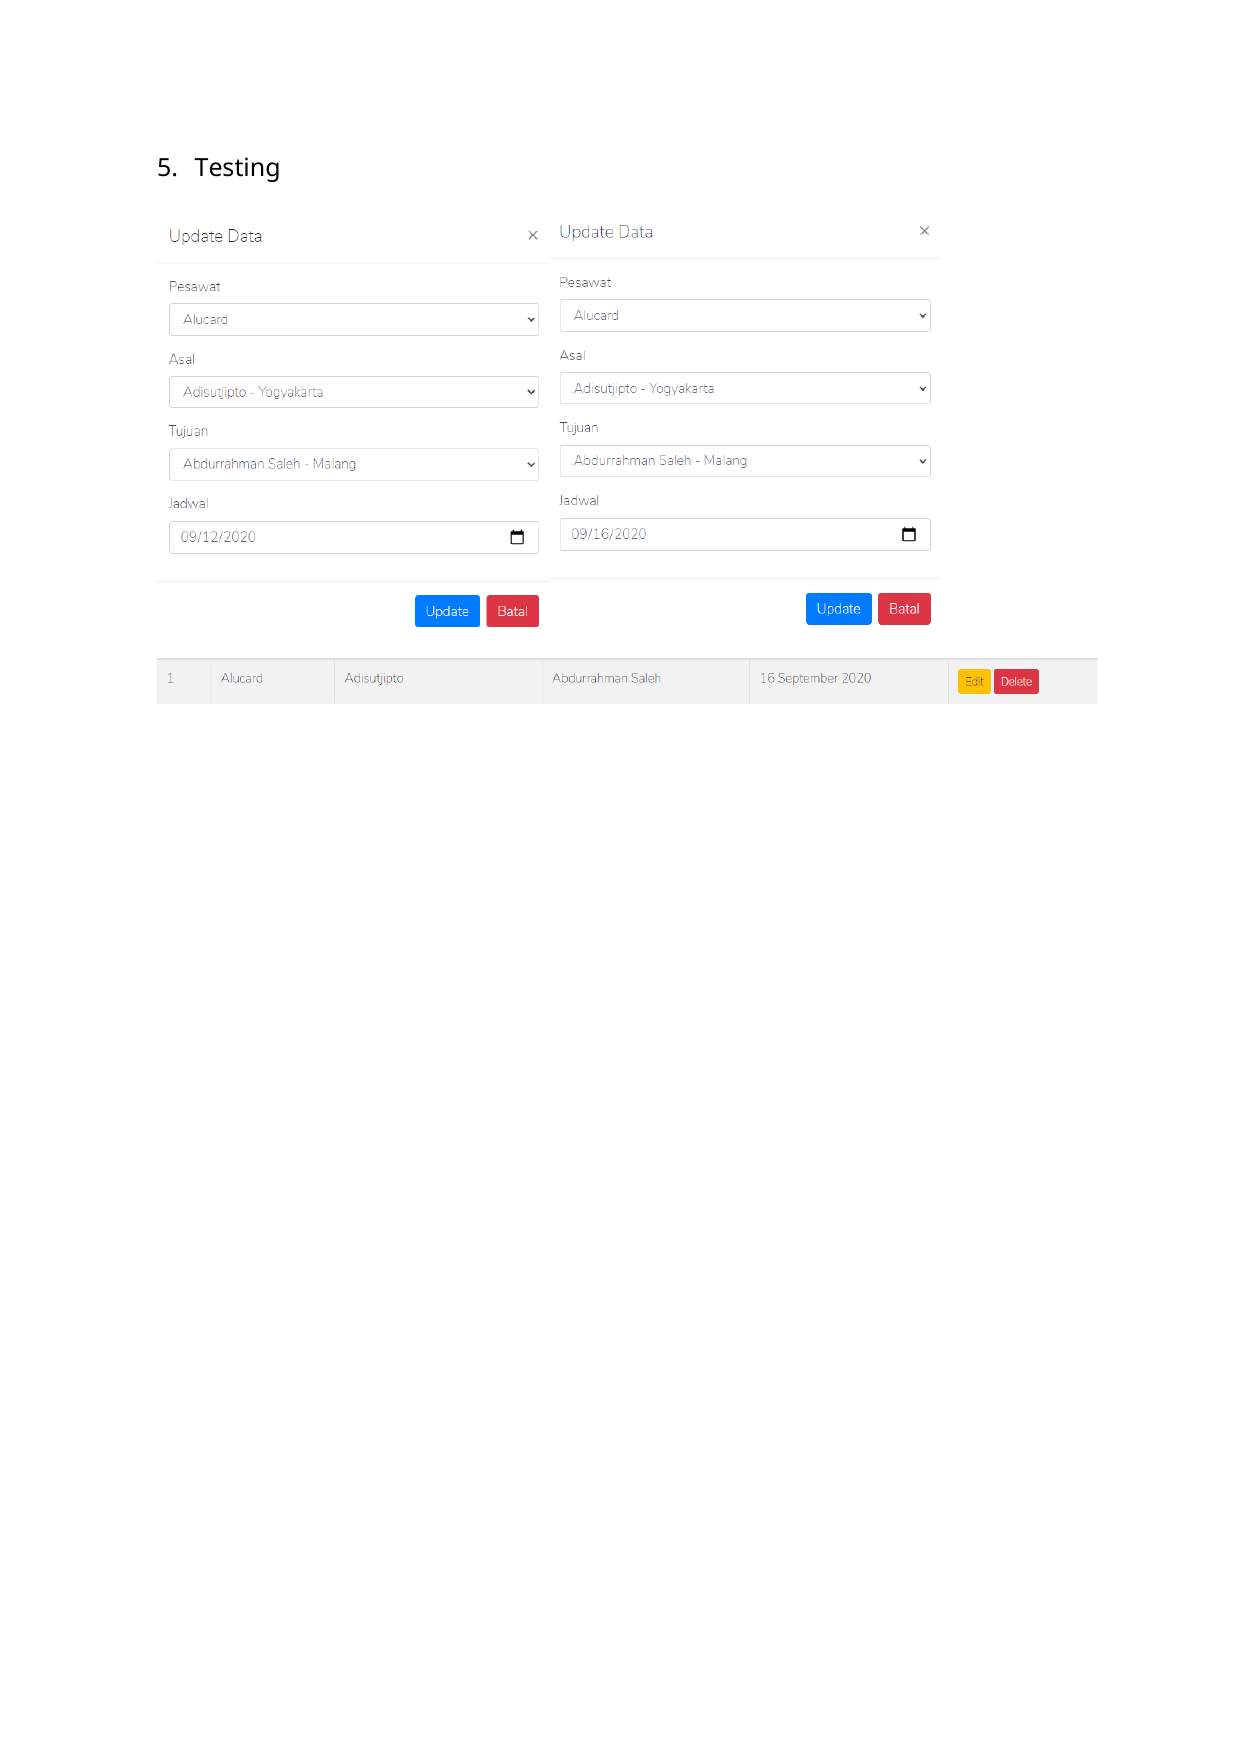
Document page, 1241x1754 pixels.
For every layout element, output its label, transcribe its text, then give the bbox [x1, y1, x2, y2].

picture [156, 658, 1098, 704]
list Testing [157, 150, 1090, 184]
picture [156, 210, 941, 634]
